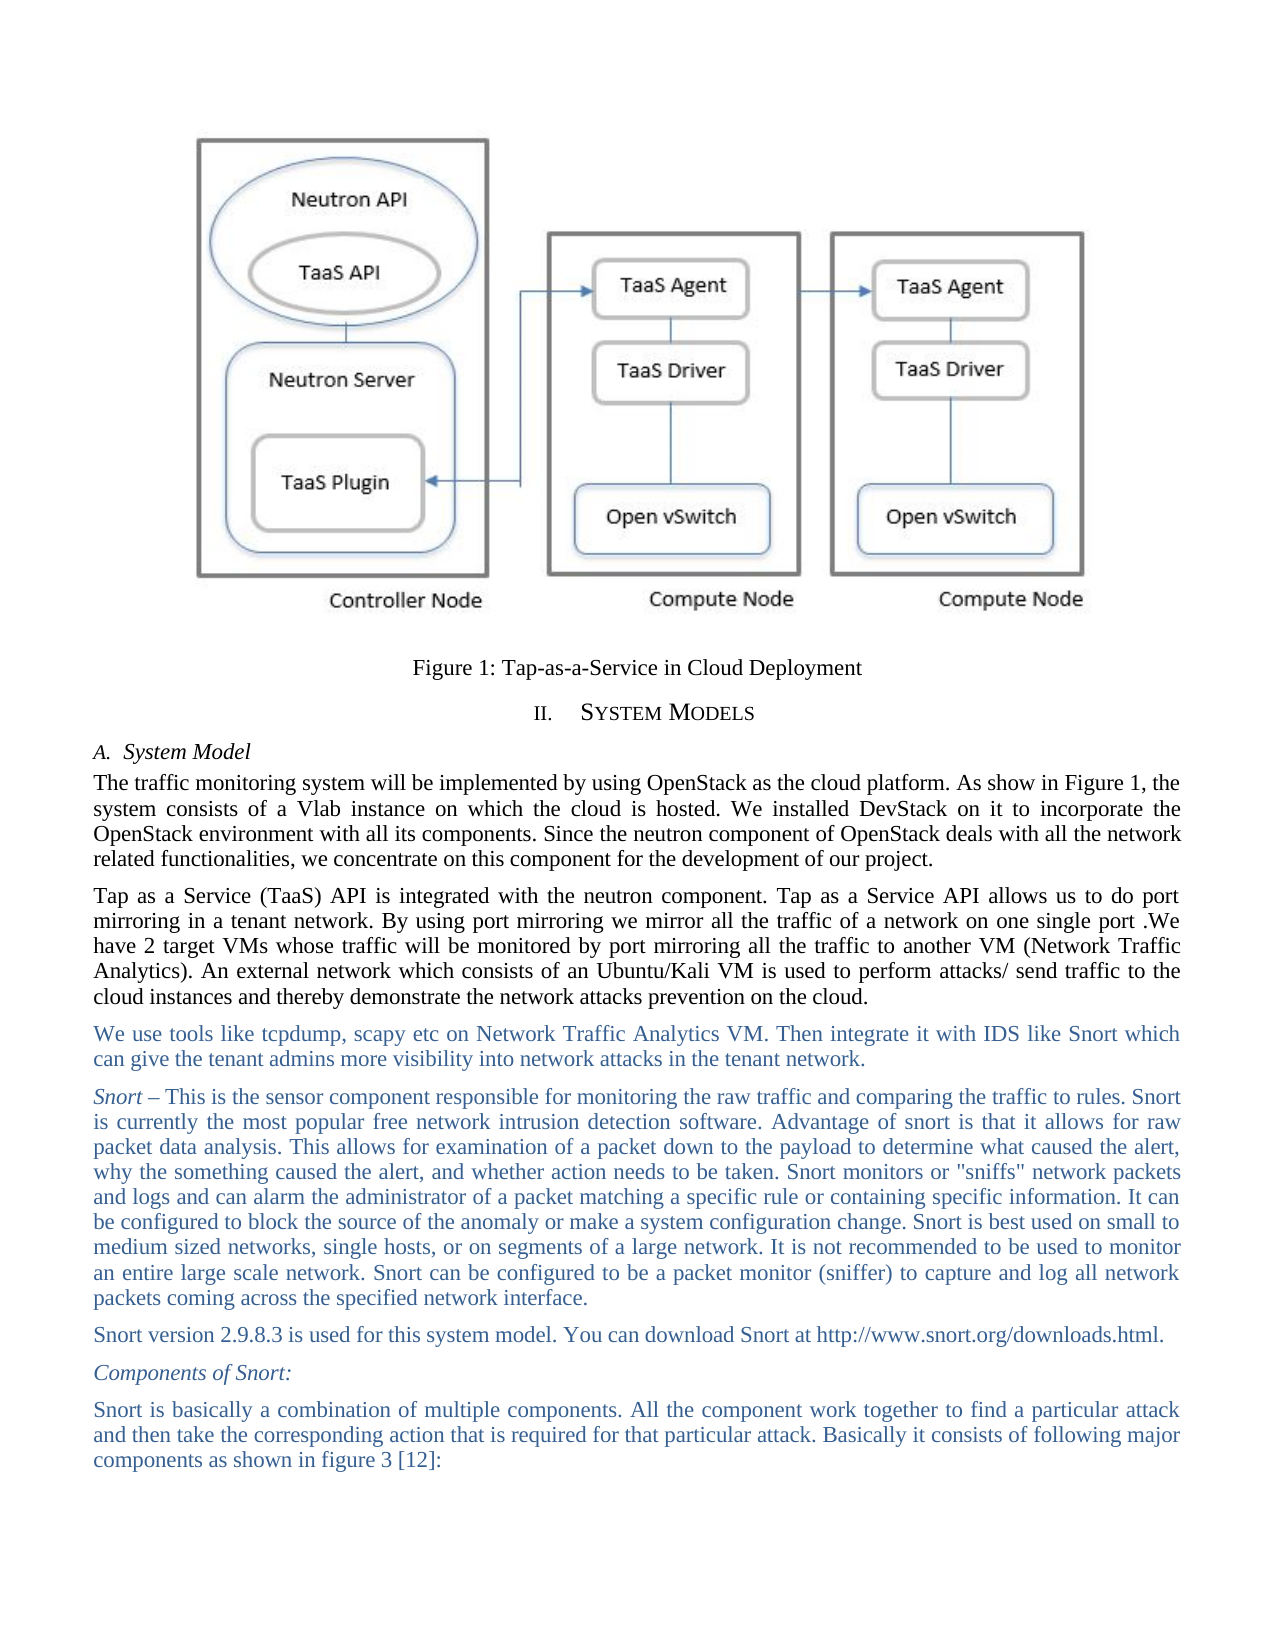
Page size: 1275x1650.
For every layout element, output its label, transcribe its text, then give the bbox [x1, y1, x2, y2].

subtitle System Model [93, 738, 1182, 764]
picture [168, 112, 1107, 642]
text Tap as a Service (TaaS) API is integrated with the neutron component. Tap as a Service API allows us to do port mirroring in a tenant network. By using port mirroring we mirror all the traffic of a network on one single port .We have 2 target VMs whose traffic will be monitored by port mirroring all the traffic to another VM (Network Traffic Analytics). An external network which consists of an Ubuntu/Kali VM is used to perform attacks/ send traffic to the cloud instances and thereby demonstrate the network attacks prevention on the cloud. [93, 884, 1182, 1009]
text Components of Snort: [93, 1360, 1182, 1385]
text Snort – This is the sensor component responsible for monitoring the raw traffic and comparing the traffic to rules. Snort is currently the most popular free network intrusion detection software. Advantage of snort is that it allows for raw packet data analysis. This allows for examination of a packet down to the payload to determine what caused the alert, why the something caused the alert, and whether action needs to be taken. Snort monitors or "sniffs" network packets and logs and can alarm the administrator of a packet matching a specific rule or containing specific information. It can be configured to block the source of the anomaly or make a system configuration change. Snort is best used on small to medium sized networks, single hosts, or on segments of a large network. It is not recommended to be used to monitor an entire large scale network. Snort can be configured to be a packet monitor (sniffer) to capture and log all network packets coming across the specified network interface. [93, 1084, 1182, 1310]
text The traffic monitoring system will be implemented by using OpenStack as the cloud platform. As show in Figure 1, the system consists of a Vlab instance on which the cloud is hosted. We installed DevStack on it to incorporate the OpenStack environment with all its components. Since the neutron component of OpenStack deals with all the network related functionalities, we concentrate on this component for the development of our project. [93, 771, 1182, 871]
text Snort version 2.9.8.3 is used for this system model. You can download Snort at http://www.snort.org/downloads.html. [93, 1322, 1182, 1347]
text Snort is basically a combination of multiple components. All the component work together to find a particular attack and then take the corresponding action that is required for that particular attack. Basically it consists of following major components as shown in figure 3 [12]: [93, 1397, 1182, 1473]
text Figure 1: Tap-as-a-Service in Cloud Deployment [93, 654, 1182, 680]
text We use tools like tcpdump, scapy etc on Network Traffic Analytics VM. Then integrate it with IDS like Snort which can give the tenant admins more visibility into network attacks in the tenant network. [93, 1022, 1182, 1072]
subtitle System Models [93, 697, 1182, 726]
